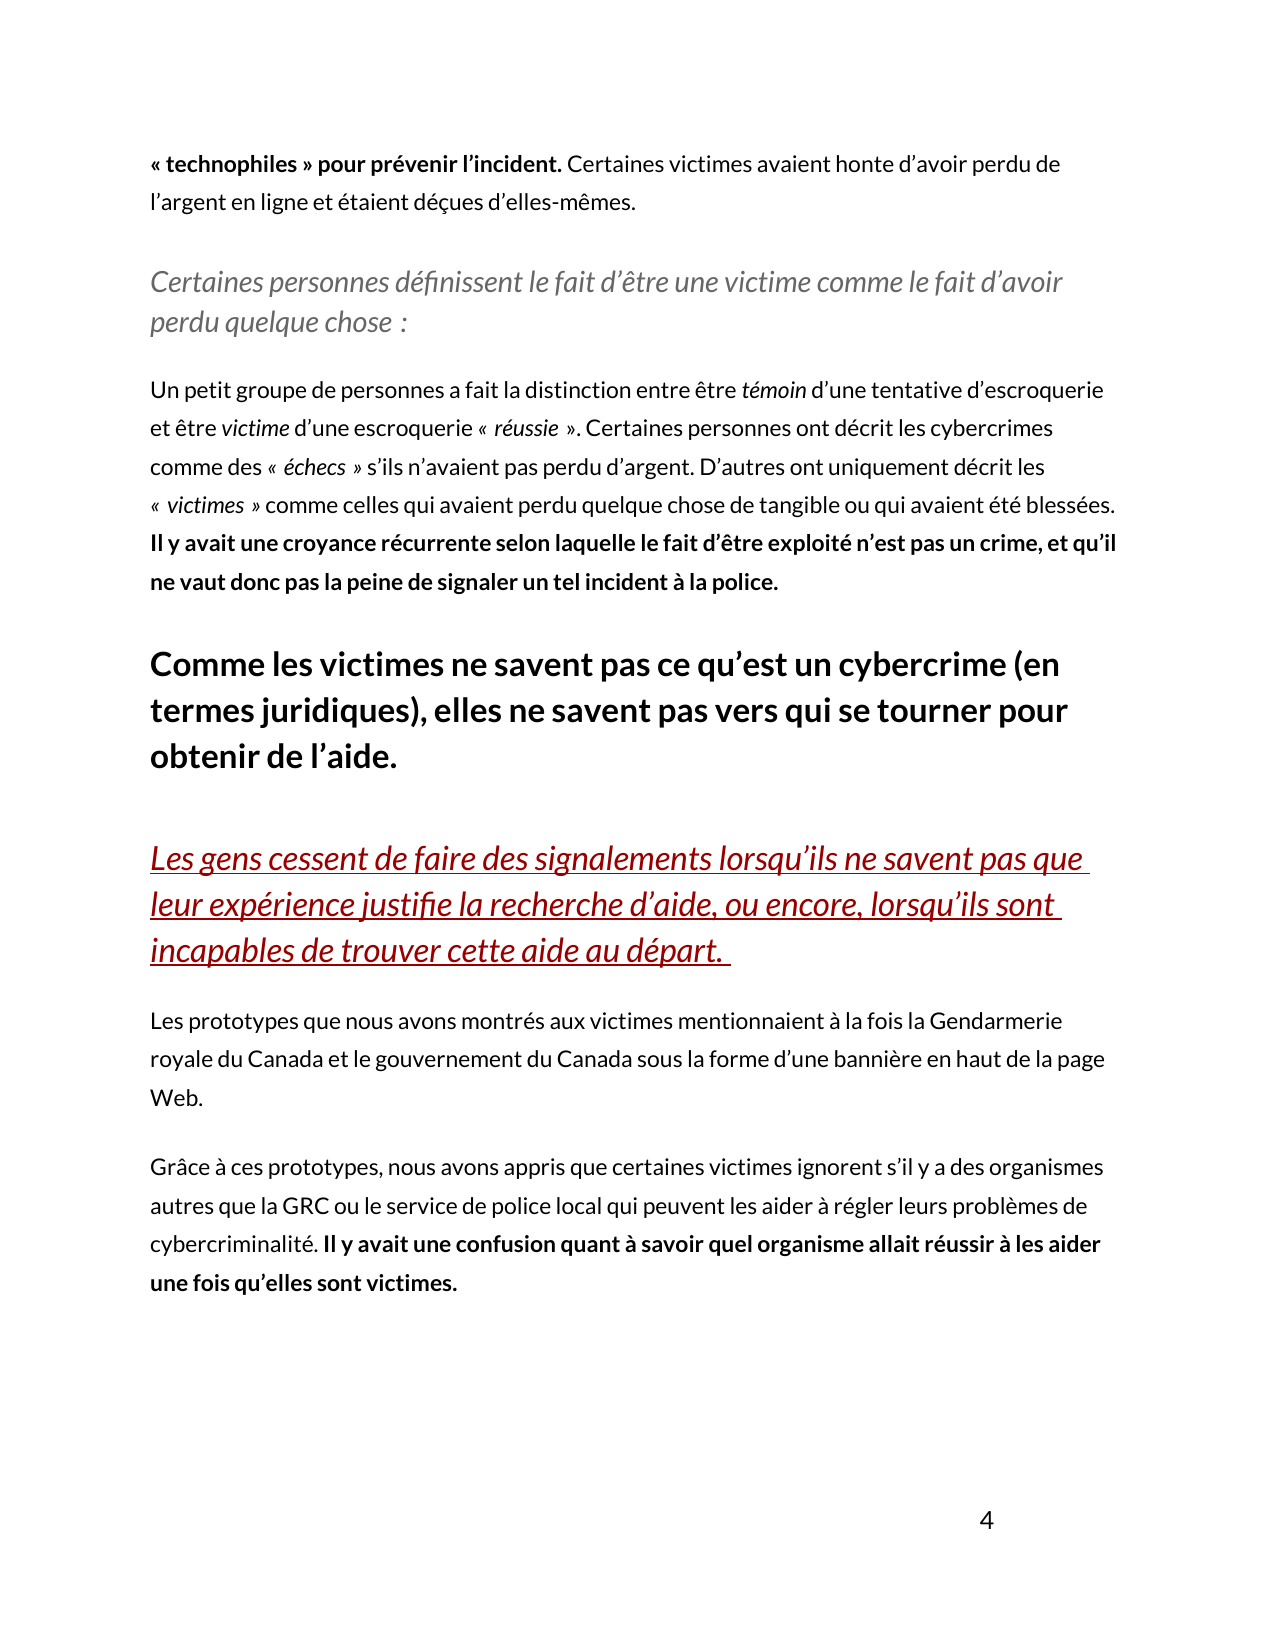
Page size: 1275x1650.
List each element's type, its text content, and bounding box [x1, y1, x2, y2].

text Un petit groupe de personnes a fait la distinction entre être témoin d’une tentative d’escroquerie et être victime d’une escroquerie « réussie ». Certaines personnes ont décrit les cybercrimes comme des « échecs » s’ils n’avaient pas perdu d’argent. D’autres ont uniquement décrit les « victimes » comme celles qui avaient perdu quelque chose de tangible ou qui avaient été blessées. Il y avait une croyance récurrente selon laquelle le fait d’être exploité n’est pas un crime, et qu’il ne vaut donc pas la peine de signaler un tel incident à la police. [150, 375, 1125, 595]
subtitle Certaines personnes définissent le fait d’être une victime comme le fait d’avoir perdu quelque chose : [150, 264, 1125, 339]
subtitle Comme les victimes ne savent pas ce qu’est un cybercrime (en termes juridiques), elles ne savent pas vers qui se tourner pour obtenir de l’aide. [150, 643, 1125, 775]
text Les prototypes que nous avons montrés aux victimes mentionnaient à la fois la Gendarmerie royale du Canada et le gouvernement du Canada sous la forme d’une bannière en haut de la page Web. [150, 1007, 1125, 1111]
subtitle Les gens cessent de faire des signalements lorsqu’ils ne savent pas que leur expérience justifie la recherche d’aide, ou encore, lorsqu’ils sont incapables de trouver cette aide au départ. [150, 838, 1125, 969]
text Grâce à ces prototypes, nous avons appris que certaines victimes ignorent s’il y a des organismes autres que la GRC ou le service de police local qui peuvent les aider à régler leurs problèmes de cybercriminalité. Il y avait une confusion quant à savoir quel organisme allait réussir à les aider une fois qu’elles sont victimes. [150, 1153, 1125, 1296]
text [150, 150, 1125, 216]
